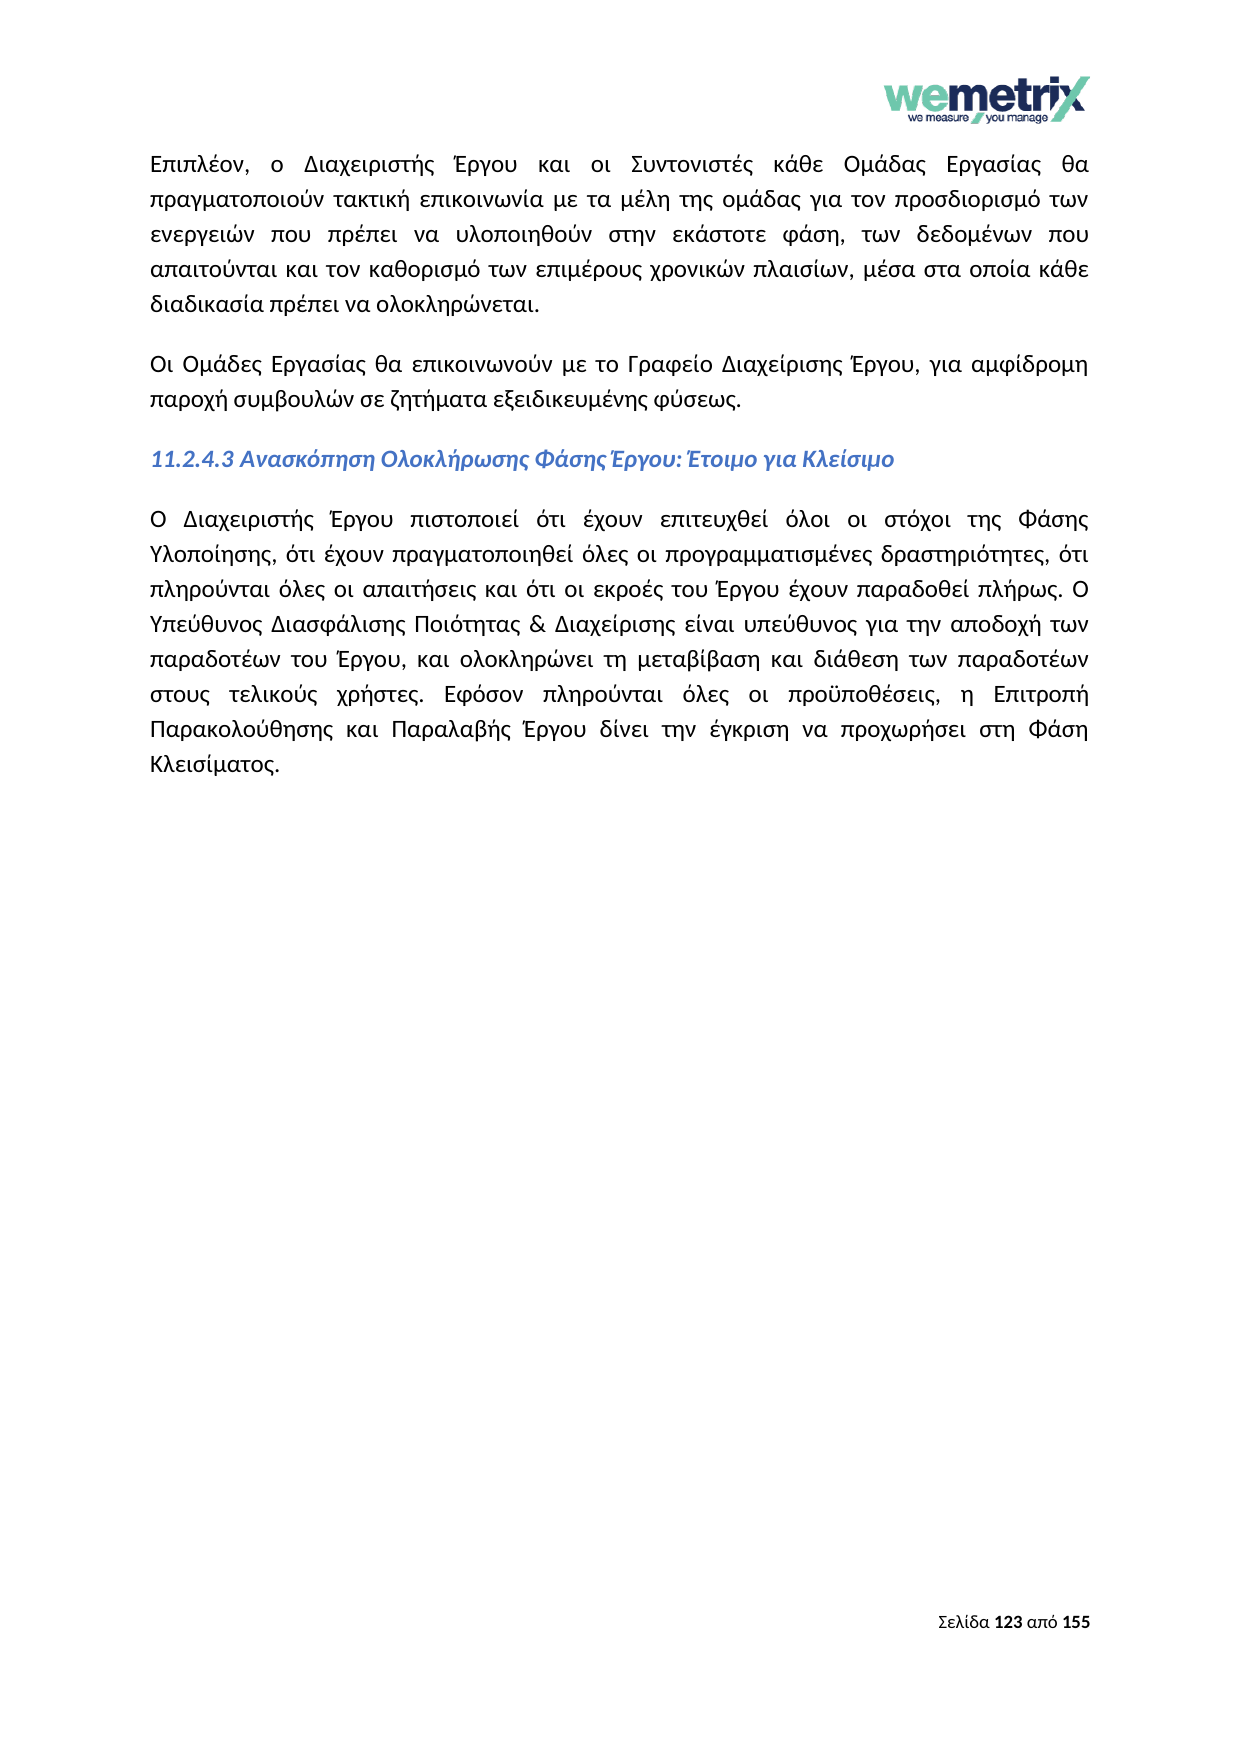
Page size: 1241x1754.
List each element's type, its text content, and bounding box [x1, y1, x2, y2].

subtitle Ανασκόπηση Ολοκλήρωσης Φάσης Έργου: Έτοιμο για Κλείσιμο [150, 443, 1090, 473]
text Ο Διαχειριστής Έργου πιστοποιεί ότι έχουν επιτευχθεί όλοι οι στόχοι της Φάσης Υλοποίησης, ότι έχουν πραγματοποιηθεί όλες οι προγραμματισμένες δραστηριότητες, ότι πληρούνται όλες οι απαιτήσεις και ότι οι εκροές του Έργου έχουν παραδοθεί πλήρως. Ο Υπεύθυνος Διασφάλισης Ποιότητας & Διαχείρισης είναι υπεύθυνος για την αποδοχή των παραδοτέων του Έργου, και ολοκληρώνει τη μεταβίβαση και διάθεση των παραδοτέων στους τελικούς χρήστες. Εφόσον πληρούνται όλες οι προϋποθέσεις, η Επιτροπή Παρακολούθησης και Παραλαβής Έργου δίνει την έγκριση να προχωρήσει στη Φάση Κλεισίματος. [150, 503, 1090, 778]
picture [881, 73, 1091, 124]
text Επιπλέον, ο Διαχειριστής Έργου και οι Συντονιστές κάθε Ομάδας Εργασίας θα πραγματοποιούν τακτική επικοινωνία με τα μέλη της ομάδας για τον προσδιορισμό των ενεργειών που πρέπει να υλοποιηθούν στην εκάστοτε φάση, των δεδομένων που απαιτούνται και τον καθορισμό των επιμέρους χρονικών πλαισίων, μέσα στα οποία κάθε διαδικασία πρέπει να ολοκληρώνεται. [150, 148, 1090, 318]
text Οι Ομάδες Εργασίας θα επικοινωνούν με το Γραφείο Διαχείρισης Έργου, για αμφίδρομη παροχή συμβουλών σε ζητήματα εξειδικευμένης φύσεως. [150, 348, 1090, 413]
